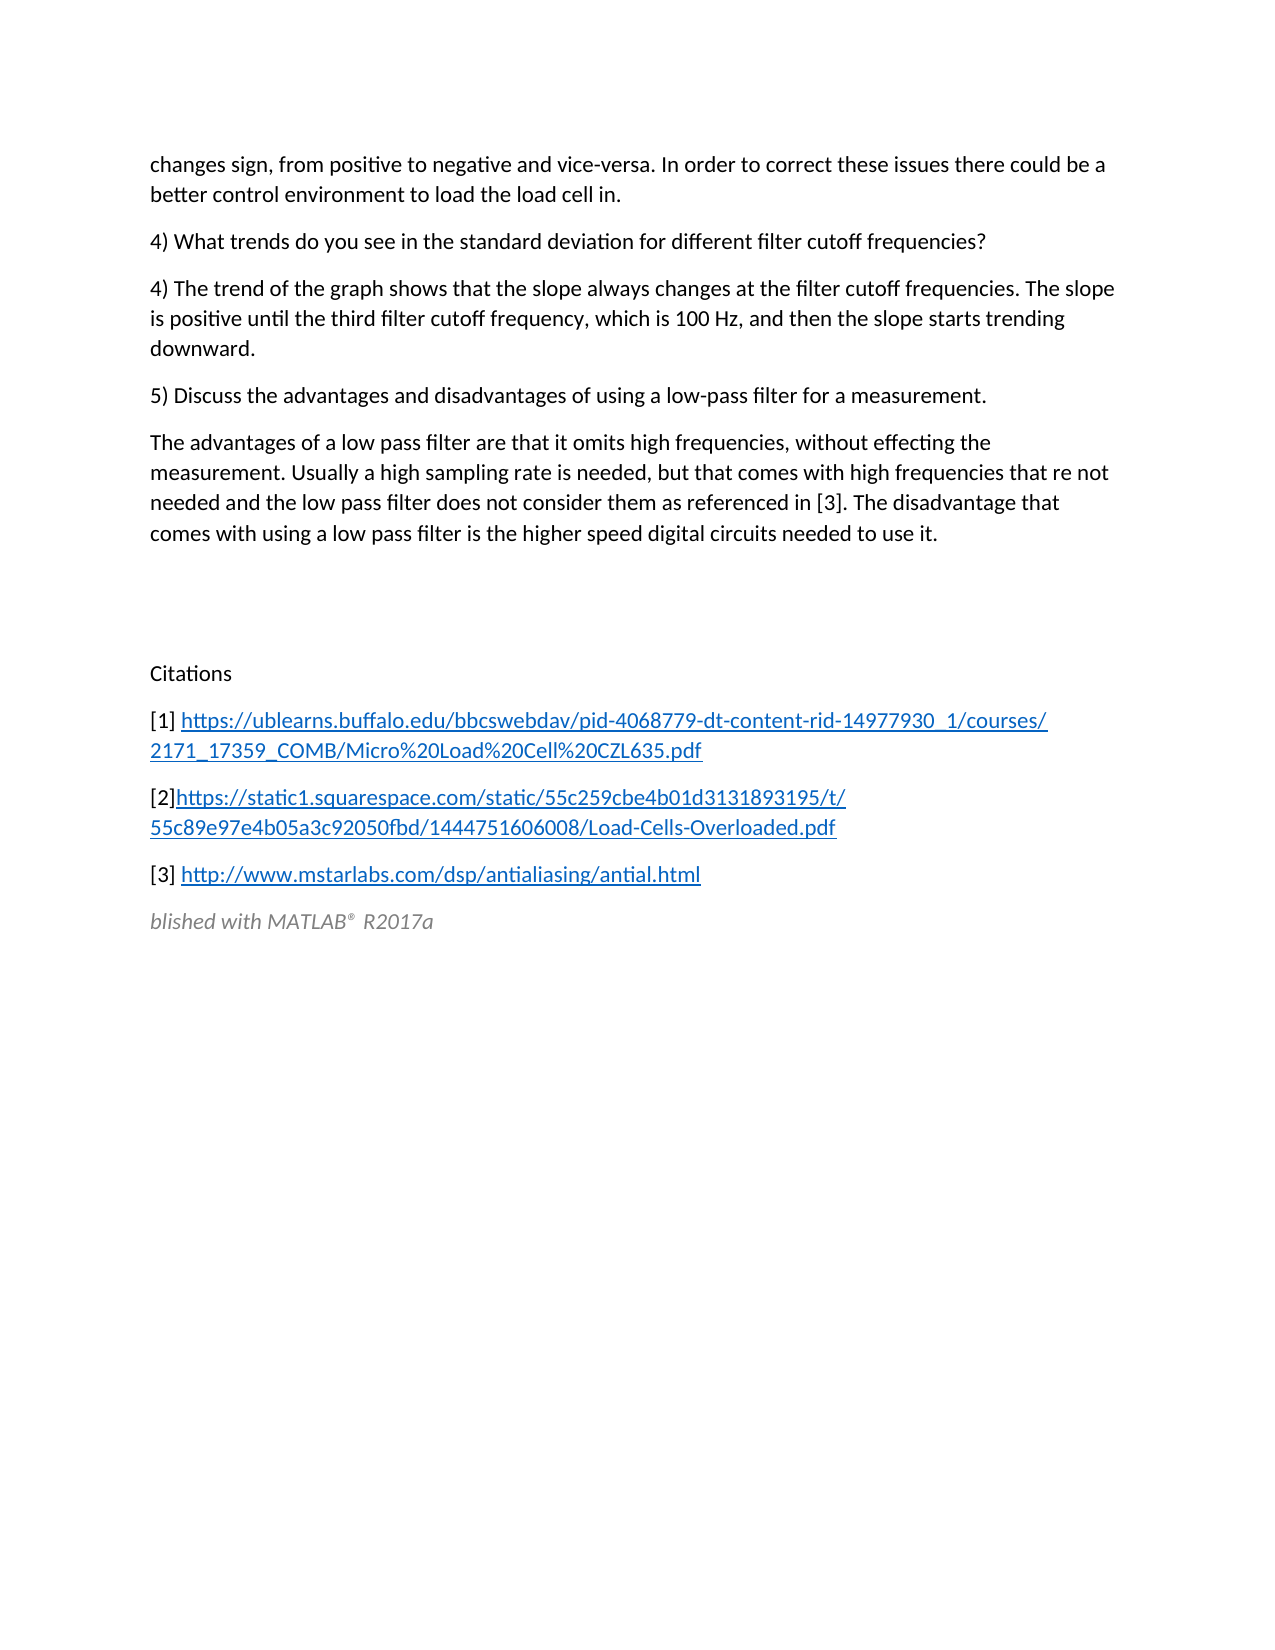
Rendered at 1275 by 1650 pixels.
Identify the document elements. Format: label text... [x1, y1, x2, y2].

text 4) What trends do you see in the standard deviation for different filter cutoff frequencies? [150, 227, 1125, 255]
text [2]https://static1.squarespace.com/static/55c259cbe4b01d3131893195/t/55c89e97e4b05a3c92050fbd/1444751606008/Load-Cells-Overloaded.pdf [150, 783, 1125, 842]
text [150, 150, 1125, 208]
text Citations [150, 659, 1125, 687]
text [3] http://www.mstarlabs.com/dsp/antialiasing/antial.html [150, 860, 1125, 888]
text 5) Discuss the advantages and disadvantages of using a low-pass filter for a measurement. [150, 381, 1125, 409]
text blished with MATLAB® R2017a [150, 907, 1125, 935]
text The advantages of a low pass filter are that it omits high frequencies, without effecting the measurement. Usually a high sampling rate is needed, but that comes with high frequencies that re not needed and the low pass filter does not consider them as referenced in [3]. The disadvantage that comes with using a low pass filter is the higher speed digital circuits needed to use it. [150, 428, 1125, 547]
text 4) The trend of the graph shows that the slope always changes at the filter cutoff frequencies. The slope is positive until the third filter cutoff frequency, which is 100 Hz, and then the slope starts trending downward. [150, 274, 1125, 362]
text [1] https://ublearns.buffalo.edu/bbcswebdav/pid-4068779-dt-content-rid-14977930_1/courses/2171_17359_COMB/Micro%20Load%20Cell%20CZL635.pdf [150, 706, 1125, 764]
